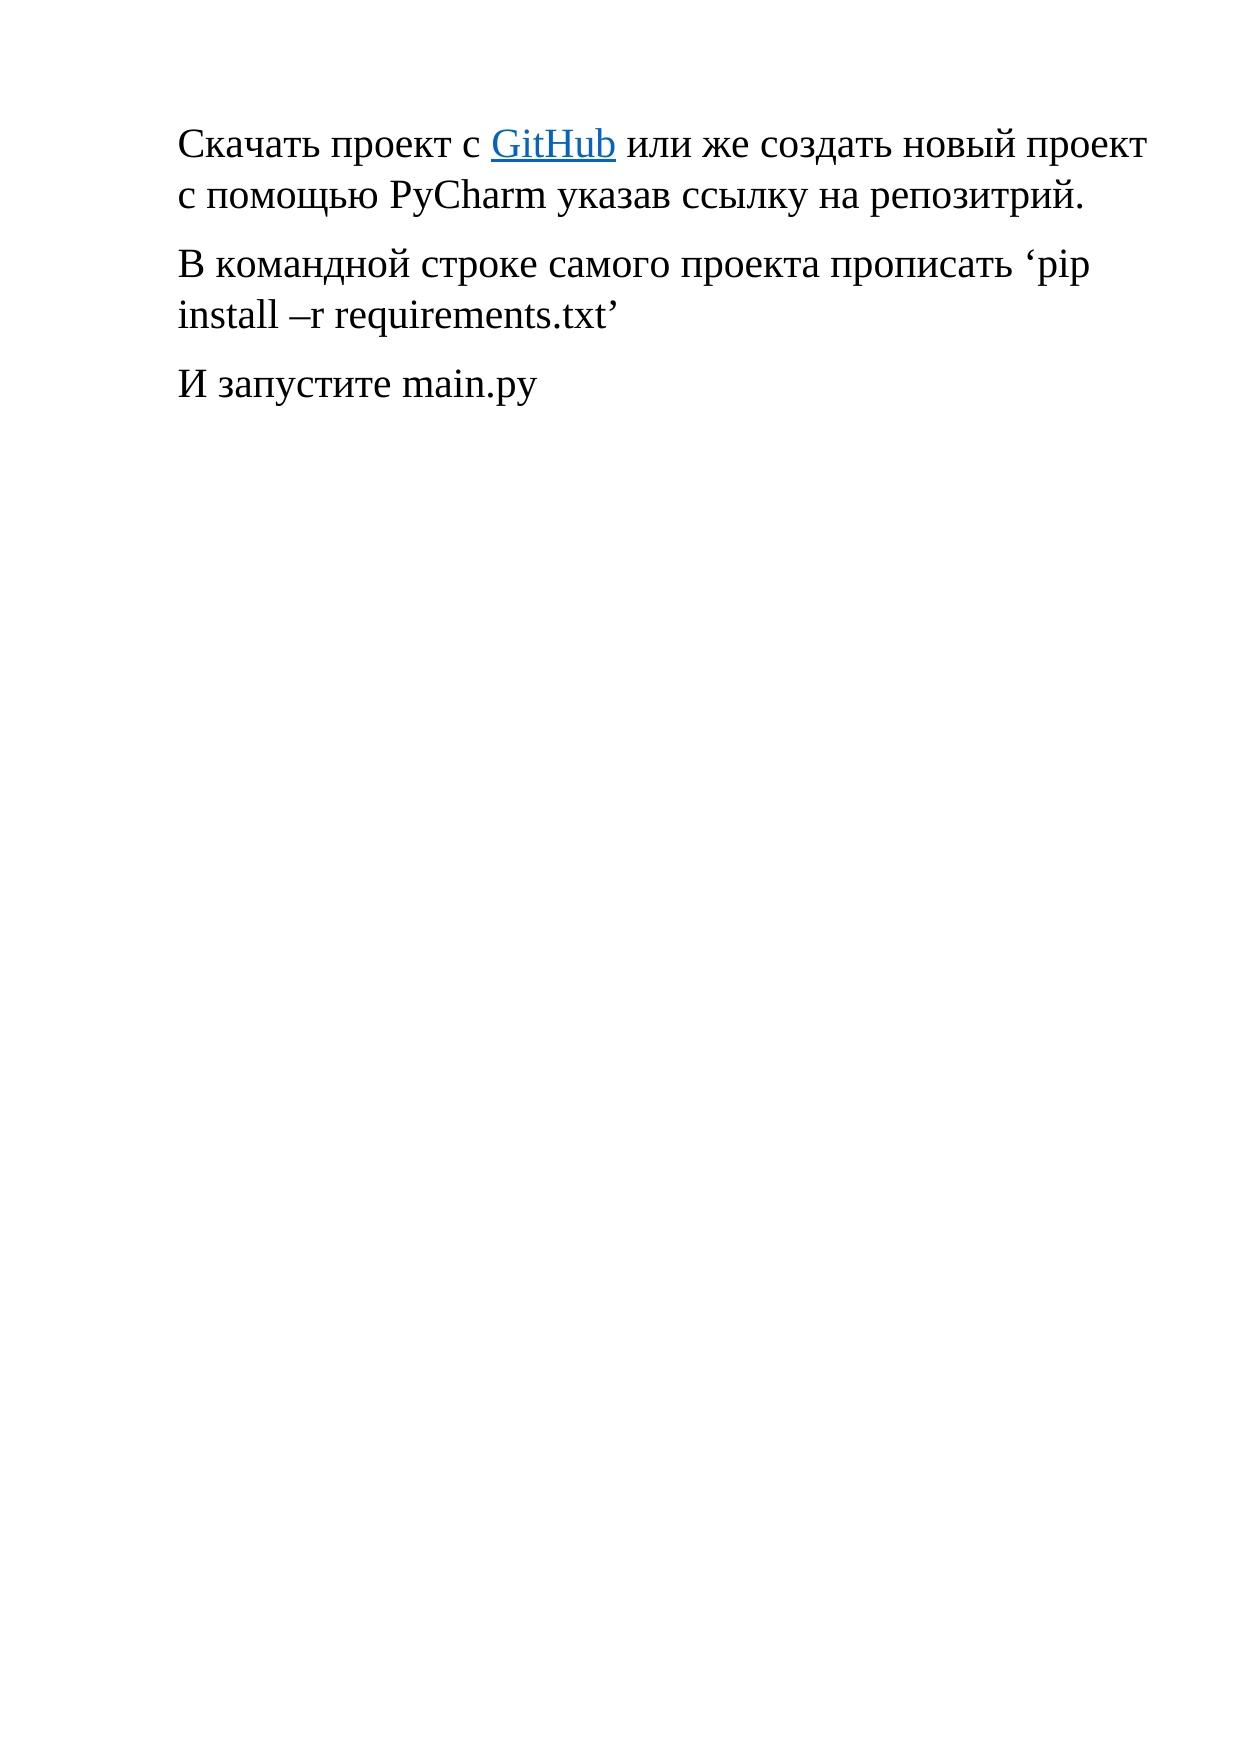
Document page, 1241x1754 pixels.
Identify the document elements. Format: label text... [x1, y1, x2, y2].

text И запустите main.py [177, 358, 1152, 406]
text В командной строке самого проекта прописать ‘pip install –r requirements.txt’ [177, 238, 1152, 338]
text Скачать проект с GitHub или же создать новый проект с помощью PyCharm указав ссылку на репозитрий. [177, 118, 1152, 218]
